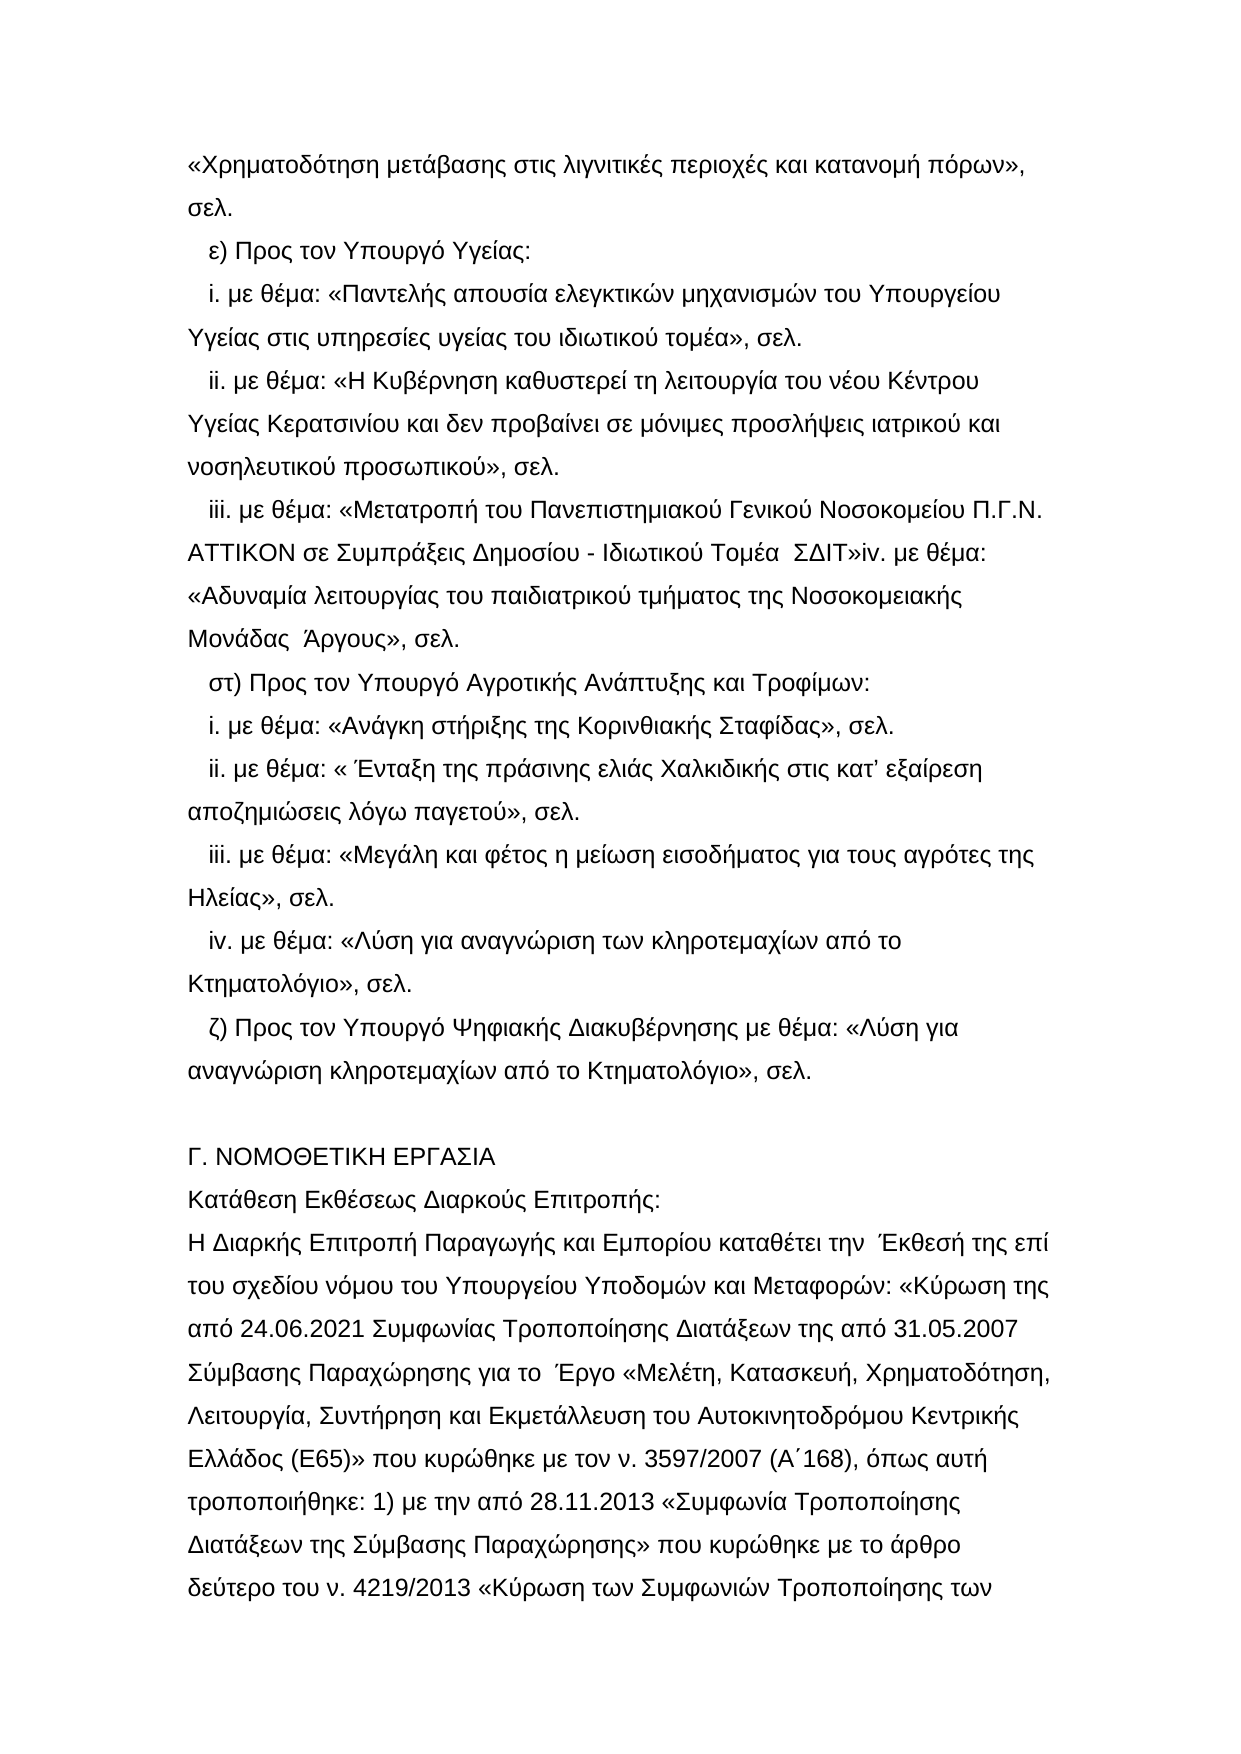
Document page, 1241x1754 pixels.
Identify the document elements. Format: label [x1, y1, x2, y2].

text [187, 150, 1053, 1214]
text [187, 1228, 1053, 1602]
